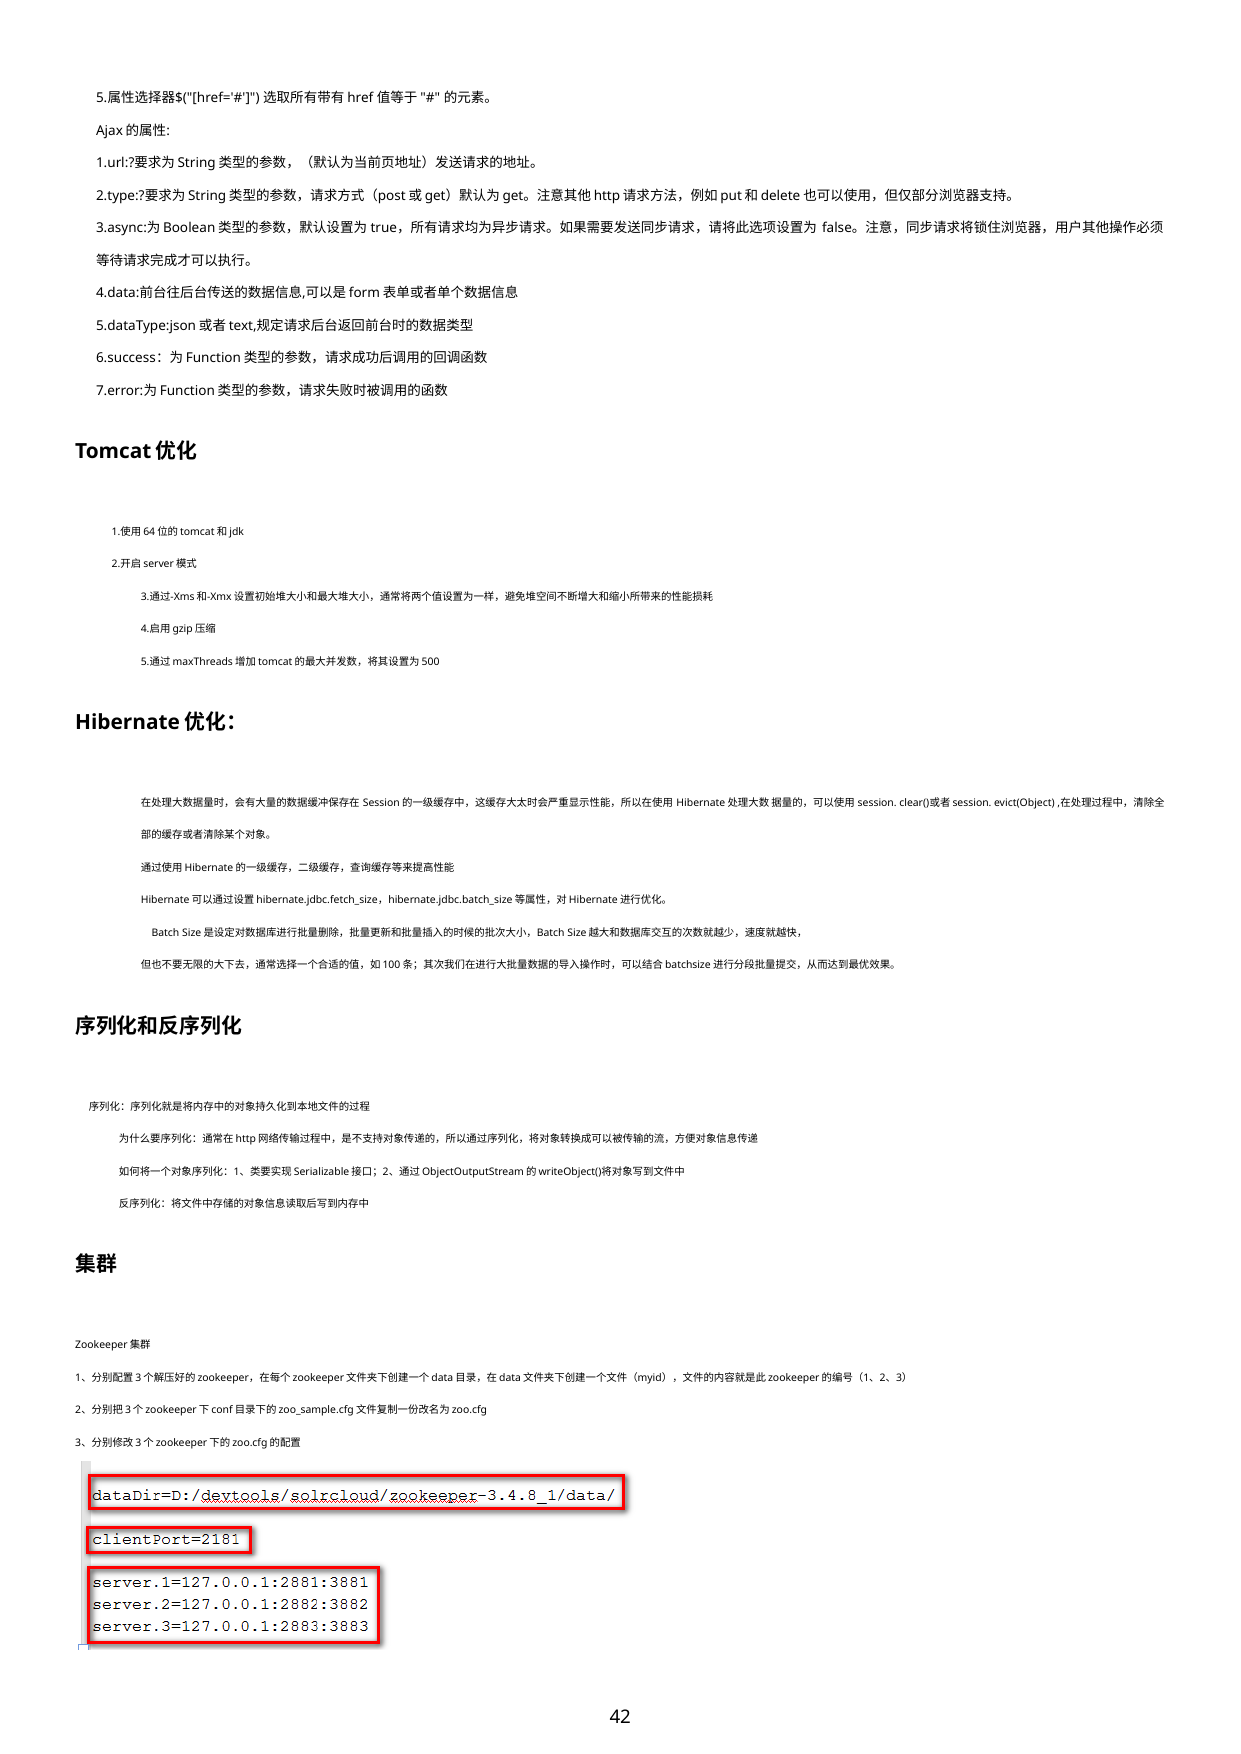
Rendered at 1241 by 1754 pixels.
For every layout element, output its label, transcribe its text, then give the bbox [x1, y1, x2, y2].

subtitle Hibernate优化： [75, 704, 1165, 737]
subtitle 序列化和反序列化 [75, 1008, 1165, 1040]
subtitle 集群 [75, 1246, 1165, 1279]
text 6.success：为Function类型的参数，请求成功后调用的回调函数 [96, 341, 1165, 373]
text 4.data:前台往后台传送的数据信息,可以是form表单或者单个数据信息 [96, 276, 1165, 308]
text Zookeeper集群 [75, 1328, 1165, 1361]
text 5.属性选择器$("[href='#']") 选取所有带有 href 值等于 "#" 的元素。 [96, 81, 1165, 113]
text 如何将一个对象序列化：1、类要实现 Serializable接口；2、通过ObjectOutputStream的writeObject()将对象写到文件中 [119, 1154, 1165, 1187]
text 但也不要无限的大下去，通常选择一个合适的值，如100条；其次我们在进行大批量数据的导入操作时，可以结合batchsize进行分段批量提交，从而达到最优效果。 [141, 948, 1165, 981]
text 2.开启server模式 [75, 547, 1165, 579]
text 反序列化：将文件中存储的对象信息读取后写到内存中 [119, 1187, 1165, 1219]
text Ajax的属性: [96, 113, 1165, 146]
text 5.通过maxThreads增加tomcat的最大并发数，将其设置为500 [141, 644, 1165, 677]
text 序列化：序列化就是将内存中的对象持久化到本地文件的过程 [75, 1089, 1165, 1122]
text 1、分别配置3个解压好的zookeeper，在每个zookeeper文件夹下创建一个data目录，在data文件夹下创建一个文件（myid），文件的内容就是此zookeeper的编号（1、2、3） [75, 1361, 1165, 1393]
text 在处理大数据量时，会有大量的数据缓冲保存在Session的一级缓存中，这缓存大太时会严重显示性能，所以在使用Hibernate处理大数 据量的，可以使用session. clear()或者session. evict(Object) ,在处理过程中，清除全部的缓存或者清除某个对象。 [141, 786, 1165, 851]
picture [75, 1461, 639, 1650]
text 1.url:?要求为String类型的参数，（默认为当前页地址）发送请求的地址。 [96, 146, 1165, 178]
text 通过使用Hibernate的一级缓存，二级缓存，查询缓存等来提高性能 [141, 851, 1165, 883]
text 3、分别修改3个zookeeper下的zoo.cfg的配置 [75, 1426, 1165, 1458]
text Hibernate可以通过设置hibernate.jdbc.fetch_size，hibernate.jdbc.batch_size等属性，对Hibernate进行优化。 [141, 883, 1165, 916]
text 7.error:为Function类型的参数，请求失败时被调用的函数 [96, 373, 1165, 406]
text Batch Size是设定对数据库进行批量删除，批量更新和批量插入的时候的批次大小，Batch Size越大和数据库交互的次数就越少，速度就越快， [141, 916, 1165, 948]
subtitle Tomcat优化 [75, 433, 1165, 465]
text 2、分别把3个zookeeper下conf目录下的zoo_sample.cfg文件复制一份改名为zoo.cfg [75, 1393, 1165, 1426]
text 4.启用gzip压缩 [141, 612, 1165, 644]
text 为什么要序列化：通常在http网络传输过程中，是不支持对象传递的，所以通过序列化，将对象转换成可以被传输的流，方便对象信息传递 [119, 1122, 1165, 1154]
text 2.type:?要求为String类型的参数，请求方式（post或get）默认为get。注意其他http请求方法，例如put和delete也可以使用，但仅部分浏览器支持。 [96, 178, 1165, 211]
text 5.dataType:json或者text,规定请求后台返回前台时的数据类型 [96, 308, 1165, 341]
text 3.async:为Boolean类型的参数，默认设置为true，所有请求均为异步请求。如果需要发送同步请求，请将此选项设置为false。注意，同步请求将锁住浏览器，用户其他操作必须等待请求完成才可以执行。 [96, 211, 1165, 276]
text 1.使用64位的tomcat和jdk [75, 514, 1165, 547]
text 3.通过-Xms和-Xmx设置初始堆大小和最大堆大小，通常将两个值设置为一样，避免堆空间不断增大和缩小所带来的性能损耗 [141, 579, 1165, 612]
